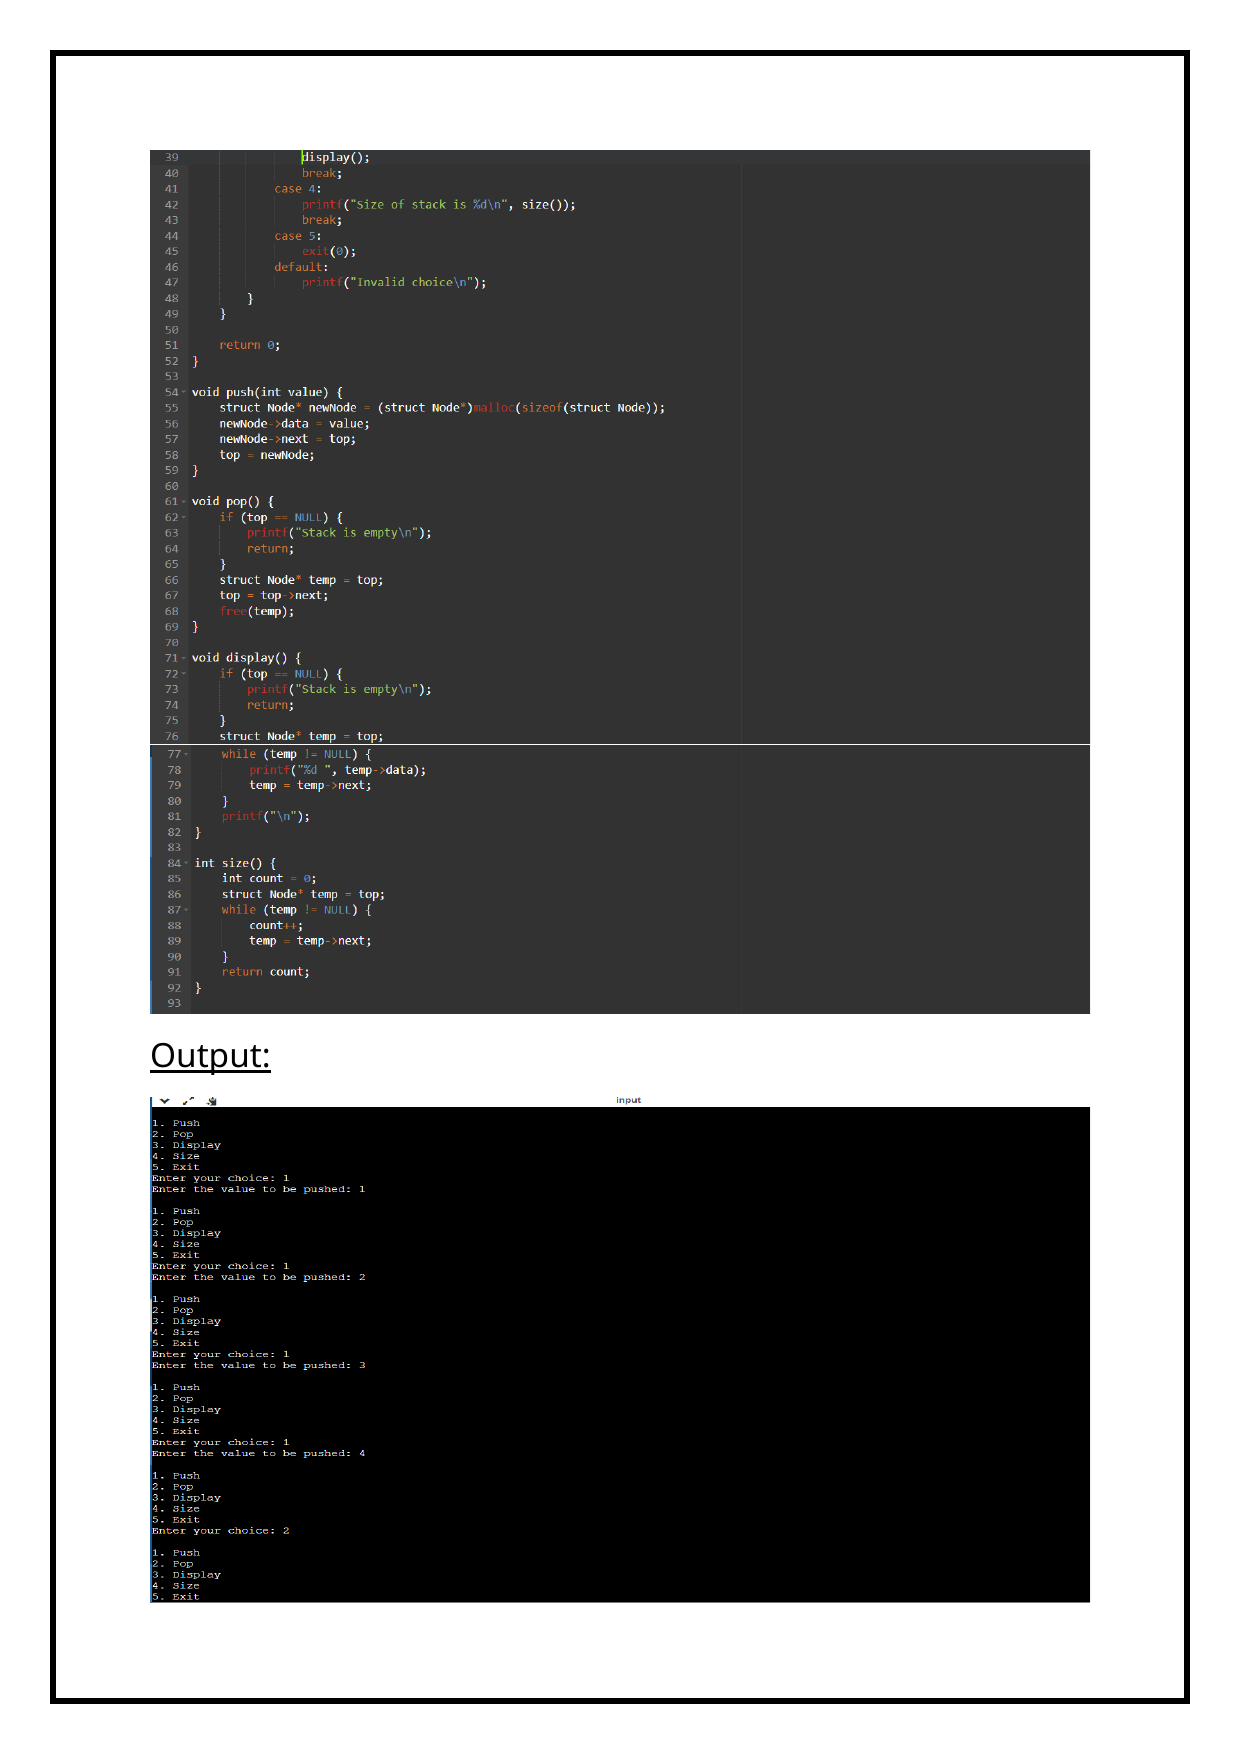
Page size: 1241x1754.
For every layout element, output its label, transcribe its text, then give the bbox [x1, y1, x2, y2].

text Output: [150, 1032, 1090, 1078]
picture [150, 745, 1091, 1014]
picture [150, 1097, 1091, 1603]
picture [150, 150, 1091, 744]
